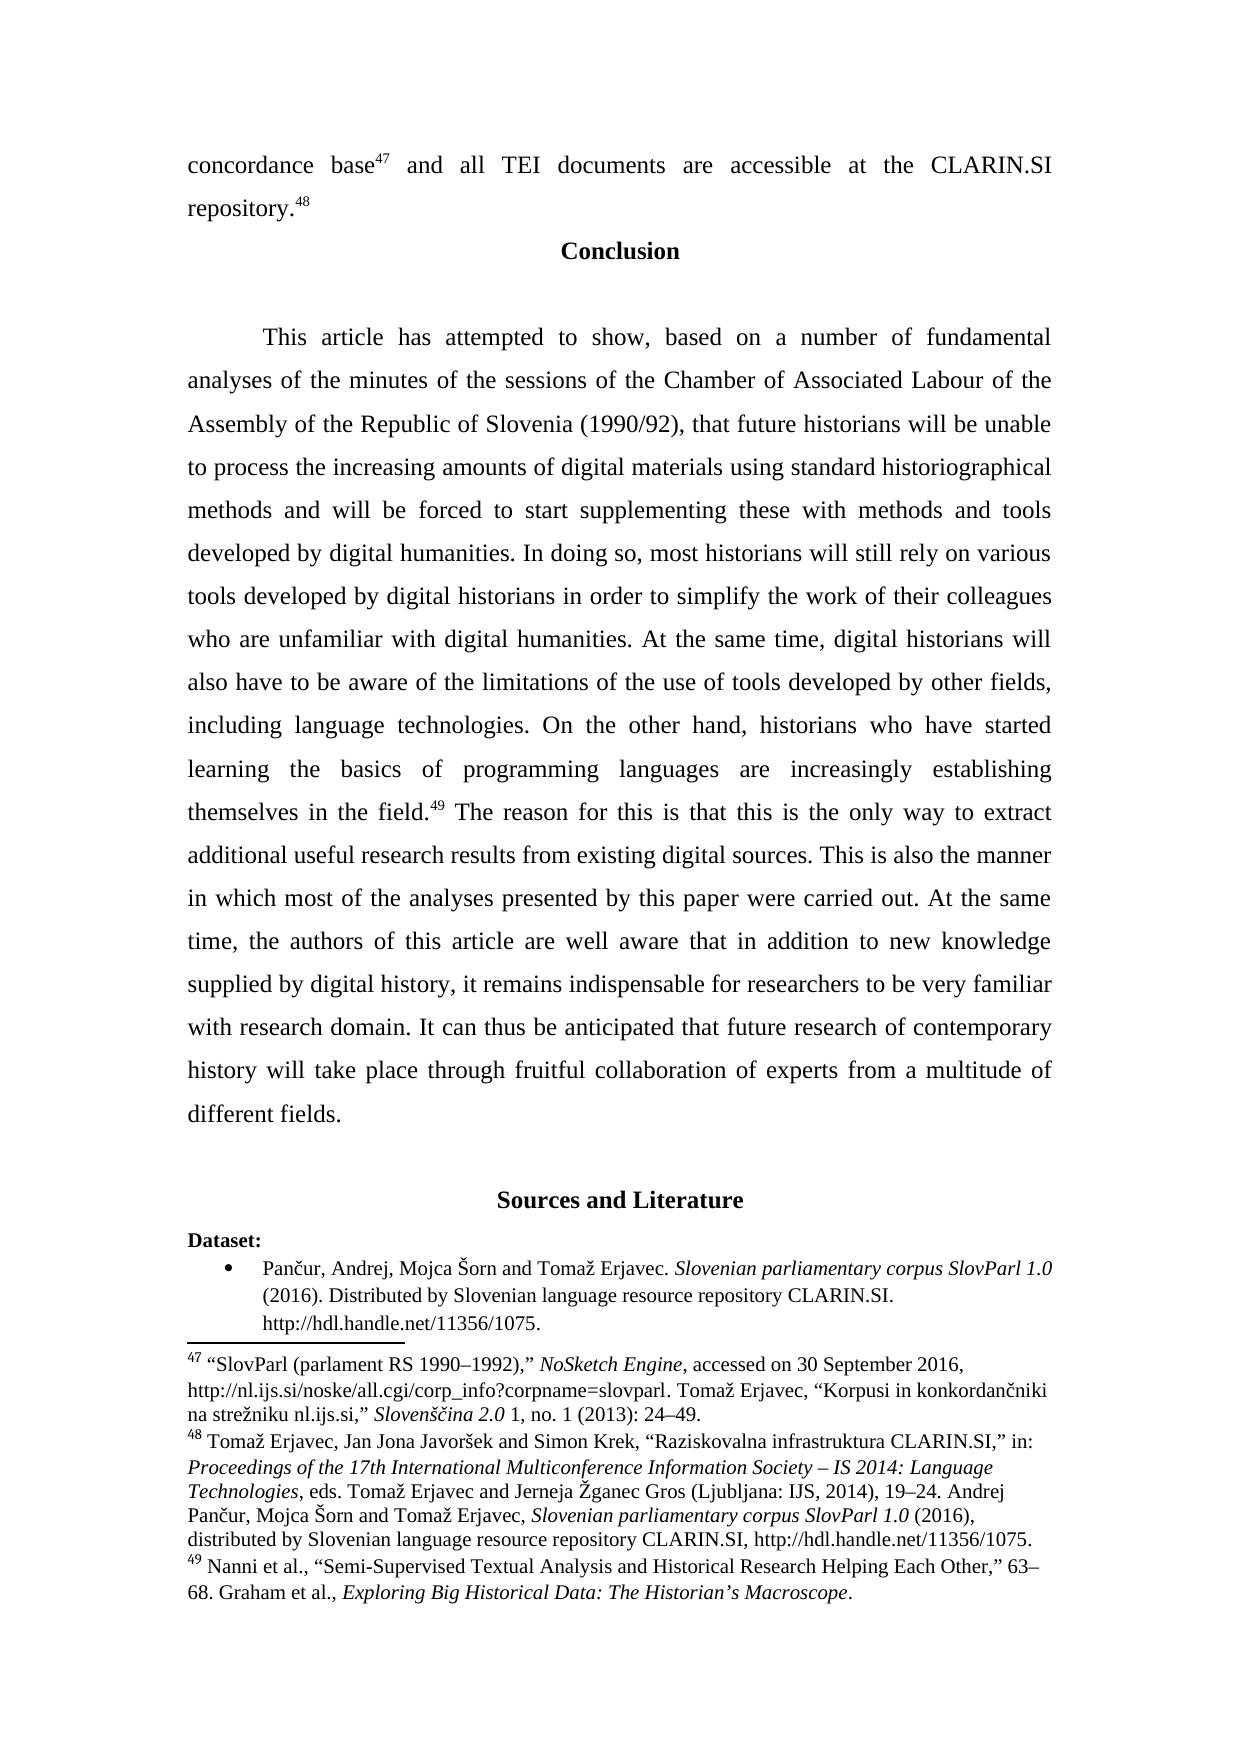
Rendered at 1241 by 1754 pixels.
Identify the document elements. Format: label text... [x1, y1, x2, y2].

list Pančur, Andrej, Mojca Šorn and Tomaž Erjavec. Slovenian parliamentary corpus SlovParl 1.0 (2016). Distributed by Slovenian language resource repository CLARIN.SI. http://hdl.handle.net/11356/1075. [225, 1256, 1053, 1335]
text Conclusion [187, 236, 1053, 265]
text This article has attempted to show, based on a number of fundamental analyses of the minutes of the sessions of the Chamber of Associated Labour of the Assembly of the Republic of Slovenia (1990/92), that future historians will be unable to process the increasing amounts of digital materials using standard historiographical methods and will be forced to start supplementing these with methods and tools developed by digital humanities. In doing so, most historians will still rely on various tools developed by digital historians in order to simplify the work of their colleagues who are unfamiliar with digital humanities. At the same time, digital historians will also have to be aware of the limitations of the use of tools developed by other fields, including language technologies. On the other hand, historians who have started learning the basics of programming languages are increasingly establishing themselves in the field. The reason for this is that this is the only way to extract additional useful research results from existing digital sources. This is also the manner in which most of the analyses presented by this paper were carried out. At the same time, the authors of this article are well aware that in addition to new knowledge supplied by digital history, it remains indispensable for researchers to be very familiar with research domain. It can thus be anticipated that future research of contemporary history will take place through fruitful collaboration of experts from a multitude of different fields. [187, 322, 1053, 1127]
text Sources and Literature [187, 1185, 1053, 1214]
text Dataset: [187, 1228, 1053, 1252]
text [187, 150, 1053, 222]
